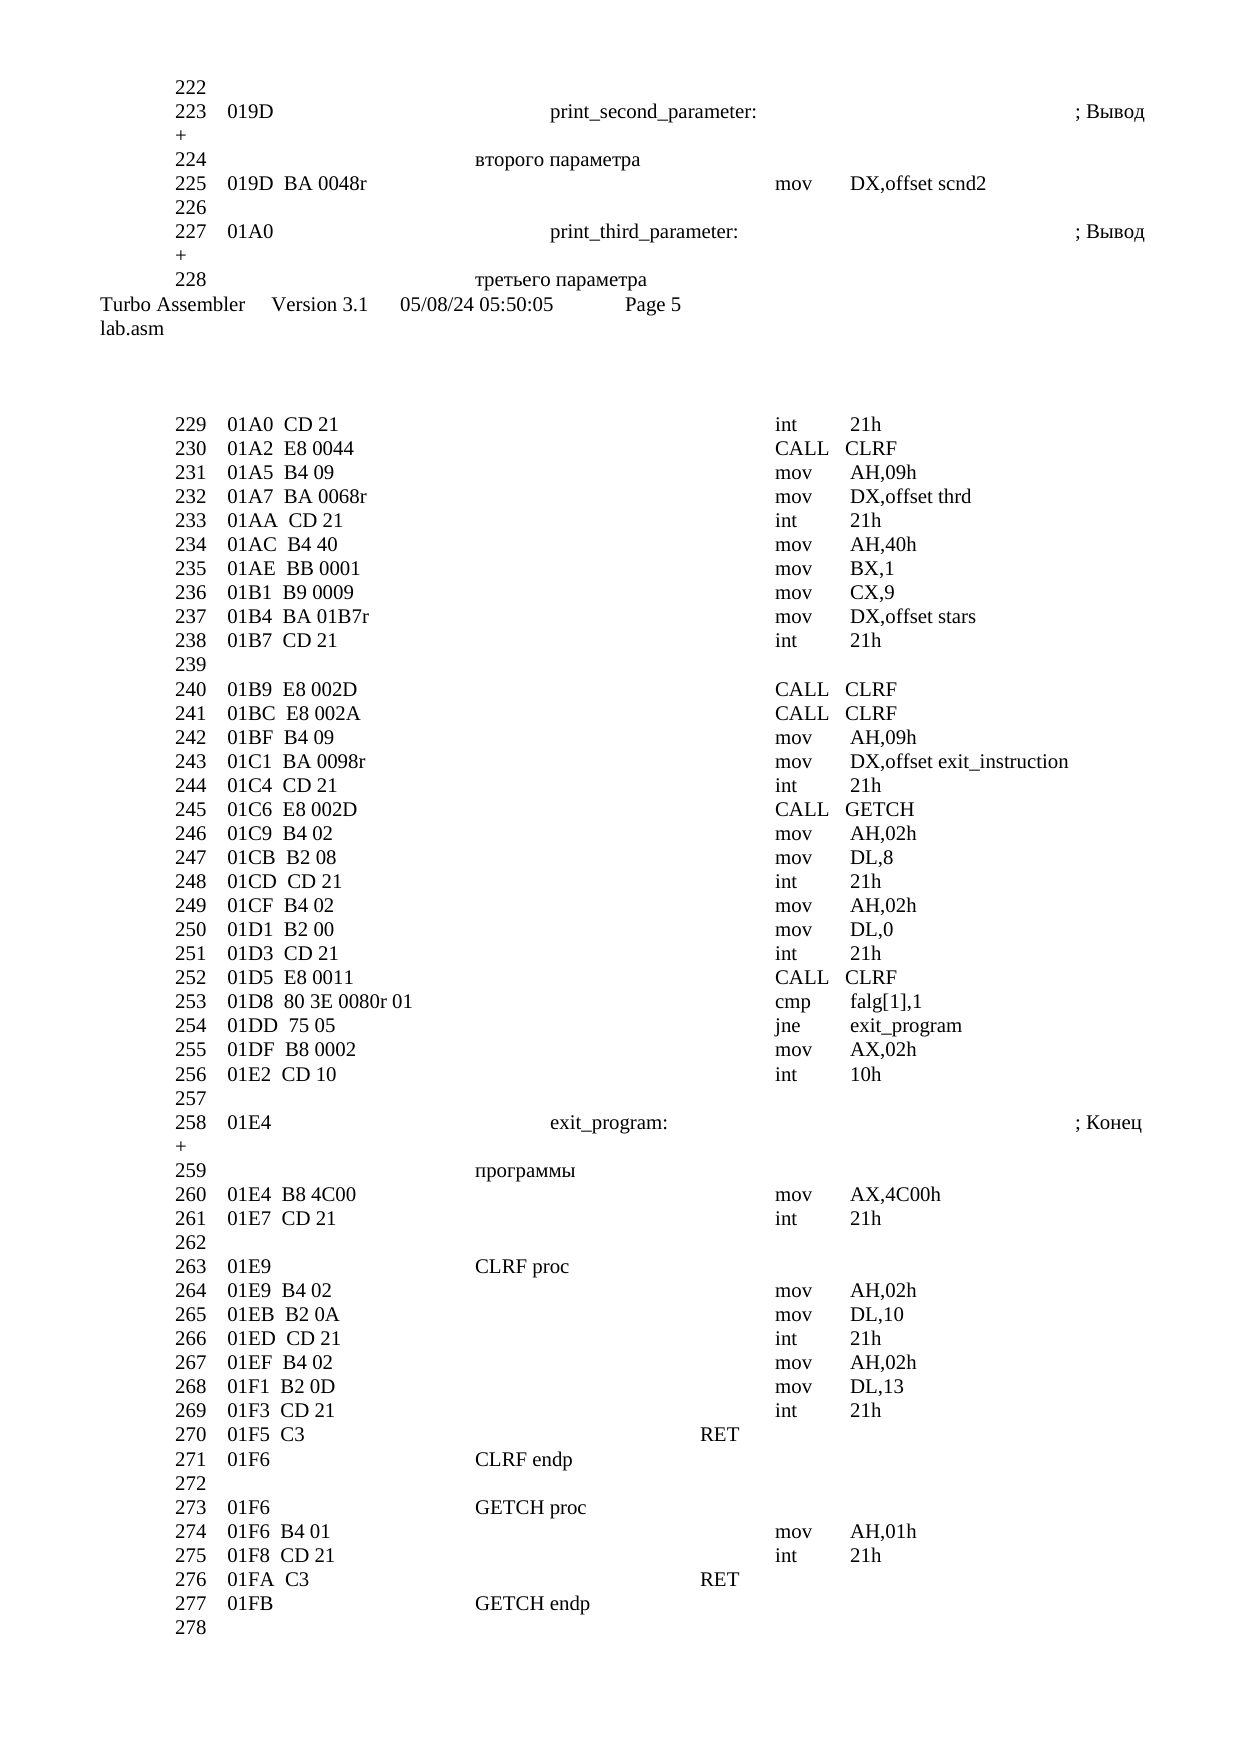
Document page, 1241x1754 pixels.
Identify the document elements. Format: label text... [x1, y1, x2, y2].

text 242 01BF B4 09 mov AH,09h [100, 724, 1152, 749]
text 229 01A0 CD 21 int 21h [100, 412, 1152, 436]
text 275 01F8 CD 21 int 21h [100, 1543, 1152, 1567]
text 263 01E9 CLRF proc [100, 1254, 1152, 1278]
text 252 01D5 E8 0011 CALL CLRF [100, 965, 1152, 989]
text 273 01F6 GETCH proc [100, 1494, 1152, 1519]
text 232 01A7 BA 0068r mov DX,offset thrd [100, 484, 1152, 508]
text 261 01E7 CD 21 int 21h [100, 1206, 1152, 1230]
text 274 01F6 B4 01 mov AH,01h [100, 1519, 1152, 1543]
text 246 01C9 B4 02 mov AH,02h [100, 821, 1152, 845]
text 256 01E2 CD 10 int 10h [100, 1061, 1152, 1086]
text 257 [100, 1086, 1152, 1109]
text 238 01B7 CD 21 int 21h [100, 628, 1152, 652]
text 236 01B1 B9 0009 mov CX,9 [100, 580, 1152, 604]
text 260 01E4 B8 4C00 mov AX,4C00h [100, 1182, 1152, 1206]
text 276 01FA C3 RET [100, 1567, 1152, 1591]
text 267 01EF B4 02 mov AH,02h [100, 1350, 1152, 1374]
text 228 третьего параметра [100, 267, 1152, 291]
text Turbo Assembler Version 3.1 05/08/24 05:50:05 Page 5 [100, 291, 1152, 316]
text 231 01A5 B4 09 mov AH,09h [100, 460, 1152, 484]
text 272 [100, 1471, 1152, 1494]
text 248 01CD CD 21 int 21h [100, 869, 1152, 893]
text 247 01CB B2 08 mov DL,8 [100, 845, 1152, 869]
text lab.asm [100, 316, 1152, 339]
text 259 программы [100, 1158, 1152, 1182]
text 240 01B9 E8 002D CALL CLRF [100, 676, 1152, 701]
text 224 второго параметра [100, 147, 1152, 171]
text 241 01BC E8 002A CALL CLRF [100, 701, 1152, 724]
text 249 01CF B4 02 mov AH,02h [100, 893, 1152, 917]
text 262 [100, 1230, 1152, 1254]
text 237 01B4 BA 01B7r mov DX,offset stars [100, 604, 1152, 628]
text 277 01FB GETCH endp [100, 1591, 1152, 1615]
text 250 01D1 B2 00 mov DL,0 [100, 917, 1152, 941]
text 222 [100, 75, 1152, 99]
text 243 01C1 BA 0098r mov DX,offset exit_instruction [100, 749, 1152, 773]
text 223 019D print_second_parameter: ; Вывод + [100, 99, 1152, 147]
text 264 01E9 B4 02 mov AH,02h [100, 1278, 1152, 1302]
text 270 01F5 C3 RET [100, 1422, 1152, 1446]
text 268 01F1 B2 0D mov DL,13 [100, 1374, 1152, 1398]
text 235 01AE BB 0001 mov BX,1 [100, 556, 1152, 580]
text 227 01A0 print_third_parameter: ; Вывод + [100, 219, 1152, 267]
text 233 01AA CD 21 int 21h [100, 508, 1152, 532]
text 239 [100, 652, 1152, 676]
text 255 01DF B8 0002 mov AX,02h [100, 1037, 1152, 1061]
text 234 01AC B4 40 mov AH,40h [100, 532, 1152, 556]
text 226 [100, 195, 1152, 219]
text 225 019D BA 0048r mov DX,offset scnd2 [100, 171, 1152, 195]
text 266 01ED CD 21 int 21h [100, 1326, 1152, 1350]
text 269 01F3 CD 21 int 21h [100, 1398, 1152, 1422]
text 271 01F6 CLRF endp [100, 1446, 1152, 1471]
text 251 01D3 CD 21 int 21h [100, 941, 1152, 965]
text 258 01E4 exit_program: ; Конец + [100, 1109, 1152, 1158]
text 254 01DD 75 05 jne exit_program [100, 1013, 1152, 1037]
text 253 01D8 80 3E 0080r 01 cmp falg[1],1 [100, 989, 1152, 1013]
text 230 01A2 E8 0044 CALL CLRF [100, 436, 1152, 460]
text 278 [100, 1615, 1152, 1639]
text 265 01EB B2 0A mov DL,10 [100, 1302, 1152, 1326]
text 244 01C4 CD 21 int 21h [100, 773, 1152, 797]
text 245 01C6 E8 002D CALL GETCH [100, 797, 1152, 821]
